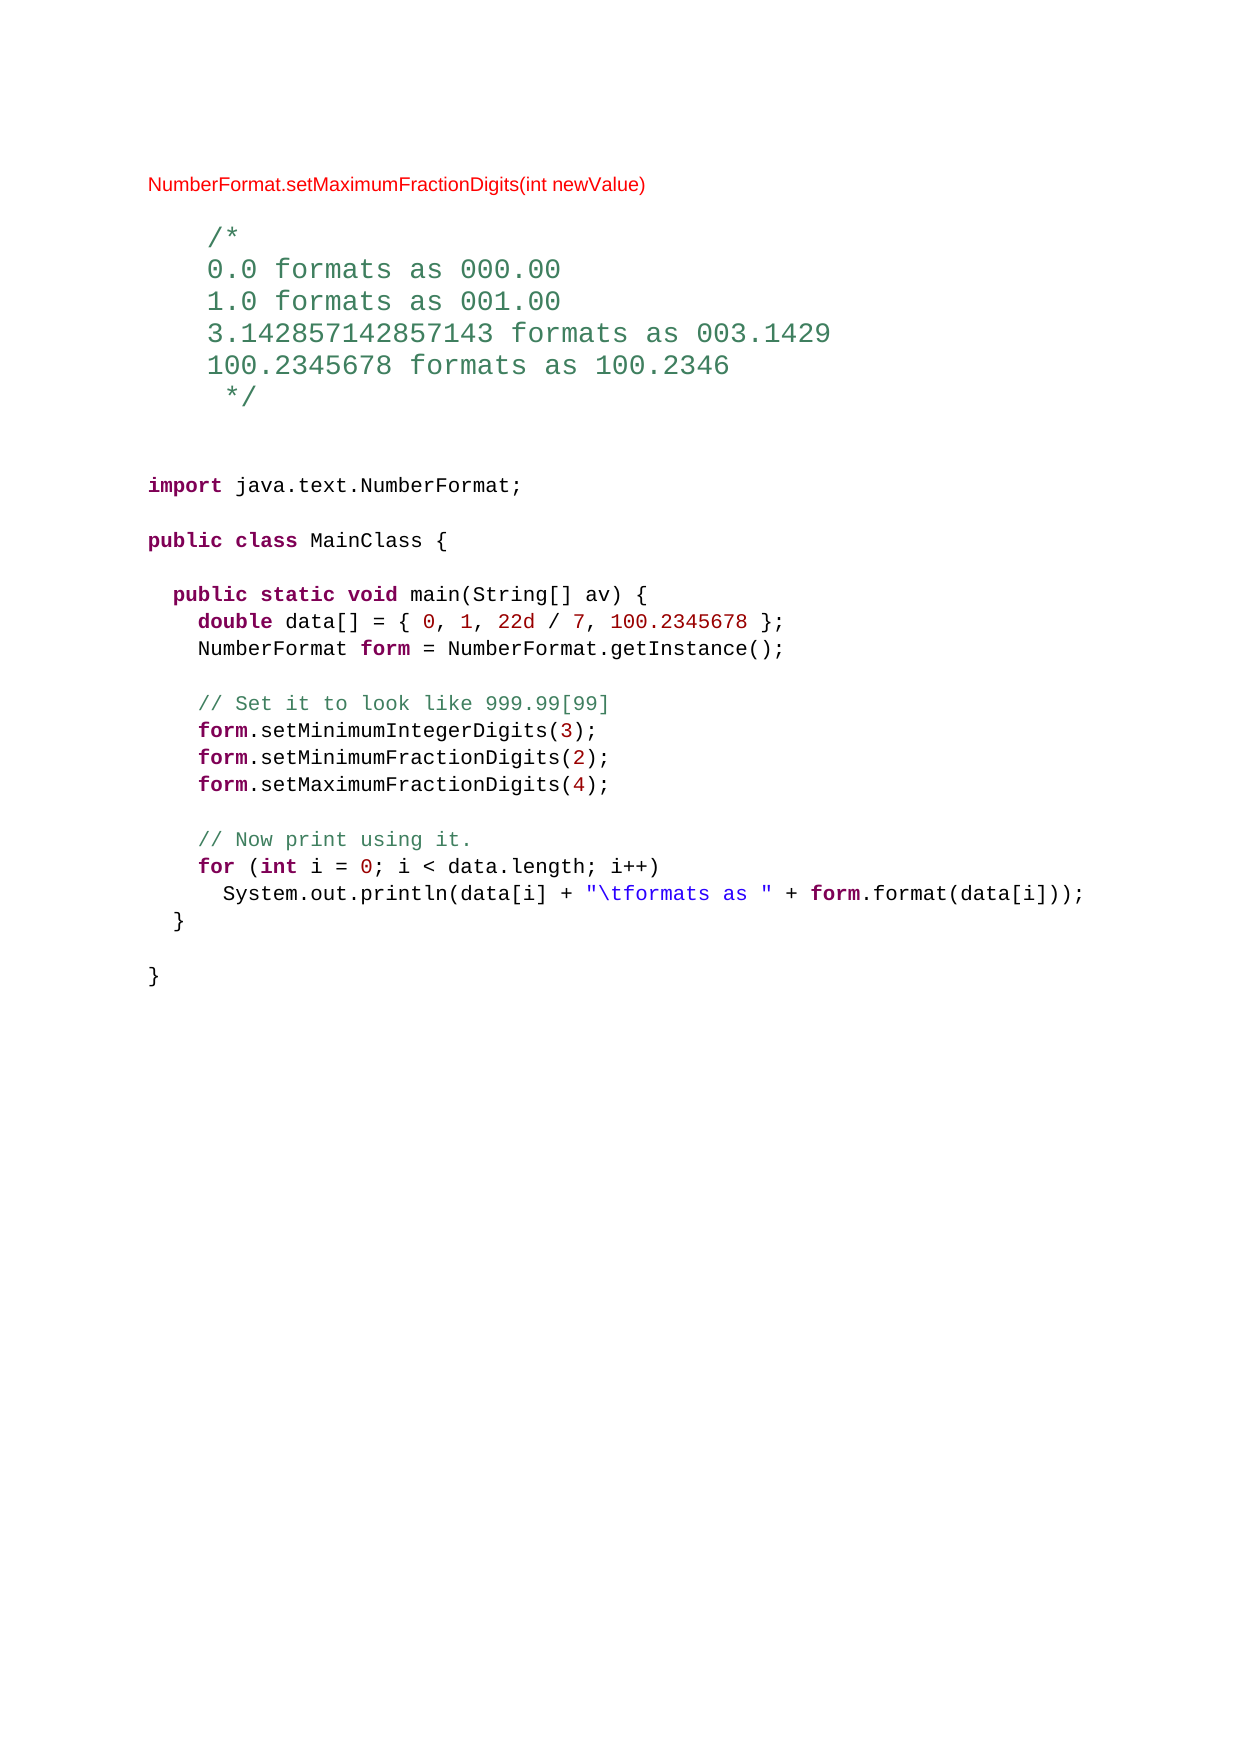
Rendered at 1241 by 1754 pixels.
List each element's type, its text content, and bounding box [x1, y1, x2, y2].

text NumberFormat.setMaximumFractionDigits(int newValue) [148, 173, 1093, 195]
text /* 0.0 formats as 000.00 1.0 formats as 001.00 3.142857142857143 formats as 003.1429 100.2345678 formats as 100.2346 */ [207, 224, 1093, 415]
text import java.text.NumberFormat; public class MainClass { public static void main(String[] av) { double data[] = { 0, 1, 22d / 7, 100.2345678 }; NumberFormat form = NumberFormat.getInstance(); // Set it to look like 999.99[99] form.setMinimumIntegerDigits(3); form.setMinimumFractionDigits(2); form.setMaximumFractionDigits(4); // Now print using it. for (int i = 0; i < data.length; i++) System.out.println(data[i] + "\tformats as " + form.format(data[i])); } } [148, 440, 1093, 988]
